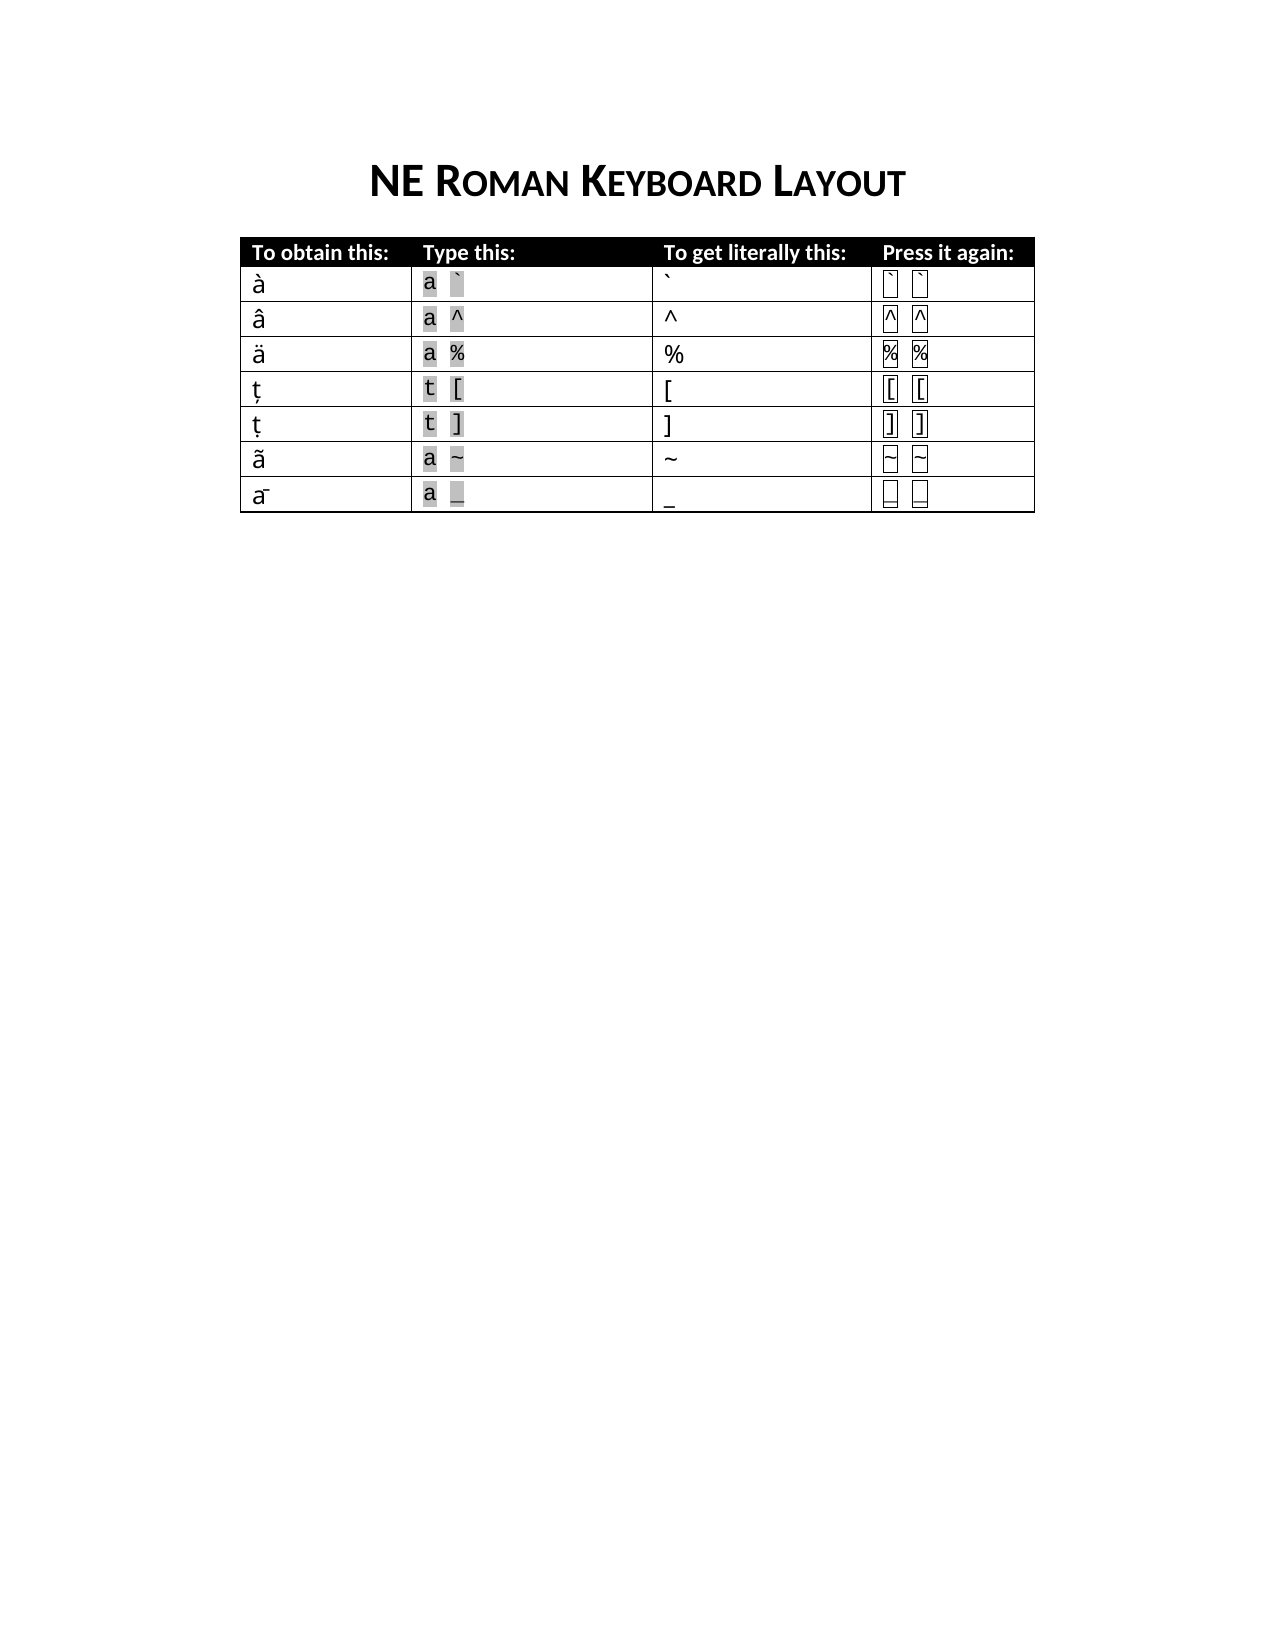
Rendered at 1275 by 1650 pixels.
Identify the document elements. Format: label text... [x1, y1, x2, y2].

table_cell a ` [412, 267, 652, 301]
table_cell ` [653, 267, 871, 301]
table_cell ^ ^ [872, 302, 1034, 336]
table_cell ~ ~ [872, 442, 1034, 476]
table_cell [ [ [872, 372, 1034, 406]
table_cell ä [241, 337, 411, 371]
table_cell ~ [653, 442, 871, 476]
table_cell ț [241, 372, 411, 406]
table_cell [ [653, 372, 871, 406]
table_header To obtain this: [241, 238, 411, 266]
table_cell ṭ [241, 407, 411, 441]
table_cell _ [653, 477, 871, 511]
table_cell % [653, 337, 871, 371]
table_header Press it again: [872, 238, 1034, 266]
table_cell ] [653, 407, 871, 441]
table_cell a _ [412, 477, 652, 511]
table_cell ã [241, 442, 411, 476]
table_cell t [ [412, 372, 652, 406]
table_cell a ^ [412, 302, 652, 336]
table_header Type this: [412, 238, 652, 266]
table_cell a % [412, 337, 652, 371]
table_cell t ] [412, 407, 652, 441]
table_cell ā [241, 477, 411, 511]
text NE Roman Keyboard Layout [150, 150, 1125, 208]
table_cell a ~ [412, 442, 652, 476]
table_cell à [241, 267, 411, 301]
table_cell ^ [653, 302, 871, 336]
table_header To get literally this: [653, 238, 871, 266]
table_cell % % [872, 337, 1034, 371]
table_cell ] ] [872, 407, 1034, 441]
table_cell â [241, 302, 411, 336]
table_cell _ _ [872, 477, 1034, 511]
table_cell ` ` [872, 267, 1034, 301]
